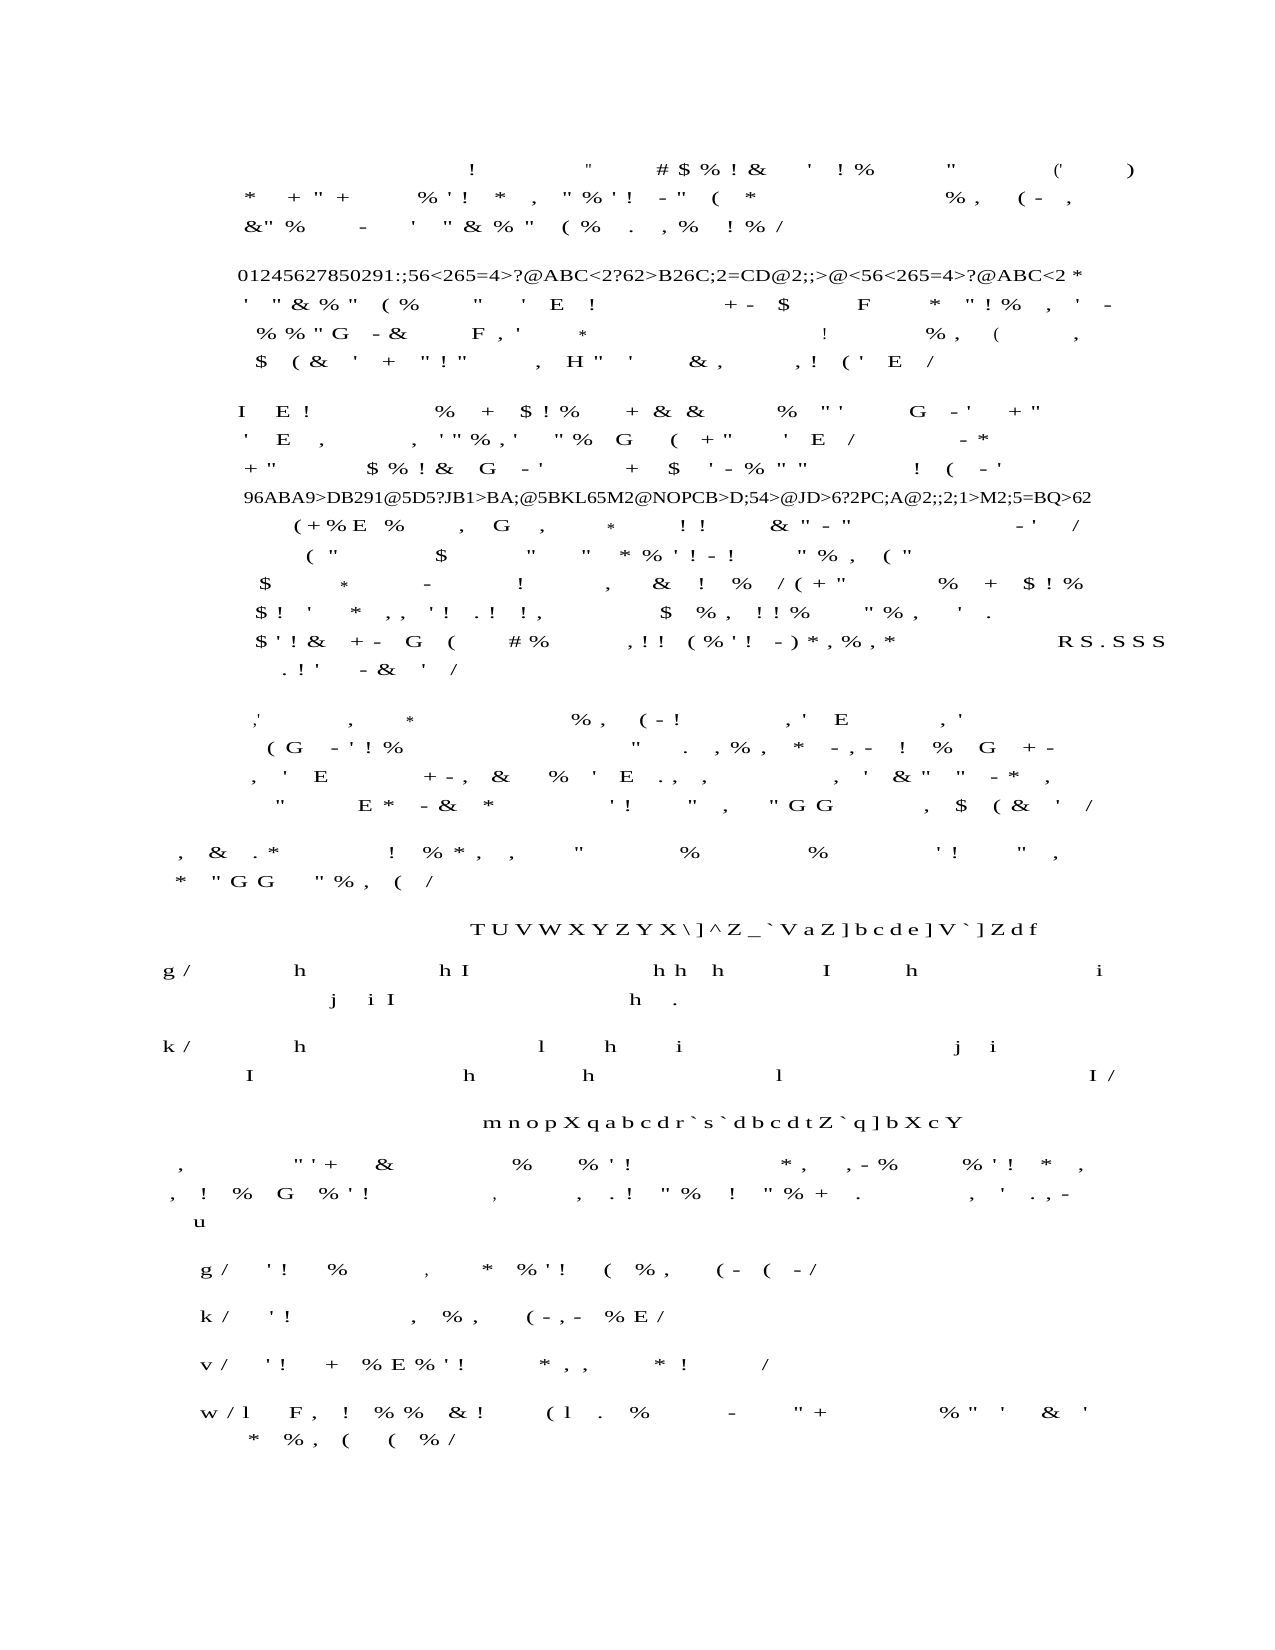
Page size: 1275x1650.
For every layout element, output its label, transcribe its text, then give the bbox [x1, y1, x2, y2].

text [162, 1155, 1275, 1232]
text $ - ! , & ! % /(+" % + $!% [162, 574, 1275, 593]
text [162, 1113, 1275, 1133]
text +" $%!& G -' + $ '-%"" ! ( -' [162, 459, 1275, 478]
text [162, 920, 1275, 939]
text .!' -& ' / [162, 660, 1275, 679]
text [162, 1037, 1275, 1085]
text * +"+ %'! * , "%'! -" ( * %, (- , [162, 188, 1275, 207]
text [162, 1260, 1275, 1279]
text &"% - ' "&%" (% . ,% !%/ [162, 217, 1275, 236]
text , & .* ! %*, , " % % '! " , [162, 844, 1275, 863]
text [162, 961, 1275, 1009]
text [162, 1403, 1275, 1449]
text , ' E +-, & % ' E ., , , ' &" " -* , [162, 767, 1275, 786]
text 96ABA9>DB291@5D5?JB1>BA;@5BKL65M2@NOPCB>D;54>@JD>6?2PC;A@2;;2;1>M2;5=BQ>62 [162, 488, 1275, 507]
text " E* -& * '! " , "GG , $ (& ' / [162, 796, 1275, 815]
text (+%E % , G , !! &"-" -' / [162, 516, 1275, 536]
text I E! % + $!% +&& % "' G -' +" [162, 402, 1275, 421]
text $ (& ' + "!" , H" ' &, ,! (' E / [162, 352, 1275, 371]
text ,' , %, (-! ,' E ,' [162, 710, 1275, 729]
text $'!& +- G ( #% ,!! (%'! -)*,%,* RS.SSS [162, 632, 1275, 651]
text 01245627850291:;56<265=4>?@ABC<2?62>B26C;2=CD@2;;>@<56<265=4>?@ABC<2 * [162, 266, 1275, 286]
text %%"G -& F,' ! %, ( , [162, 324, 1275, 343]
text ' "&%" (% " ' E ! +- $ F * "!% , ' - [162, 295, 1275, 314]
text $! ' * ,, '! .! !, $ %, !!% "%, ' . [162, 603, 1275, 622]
text * "GG "%, ( / [162, 872, 1275, 891]
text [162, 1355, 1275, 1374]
text ' E , , '"%,' "% G ( +" ' E / -* [162, 431, 1275, 450]
text (" $ " " *%'!-! "%, (" [162, 546, 1275, 565]
text ! " #$%!& ' !% " (' ) [162, 159, 1275, 179]
text (G -'!% " . ,%, * -,- ! % G +- [162, 738, 1275, 758]
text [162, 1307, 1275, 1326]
